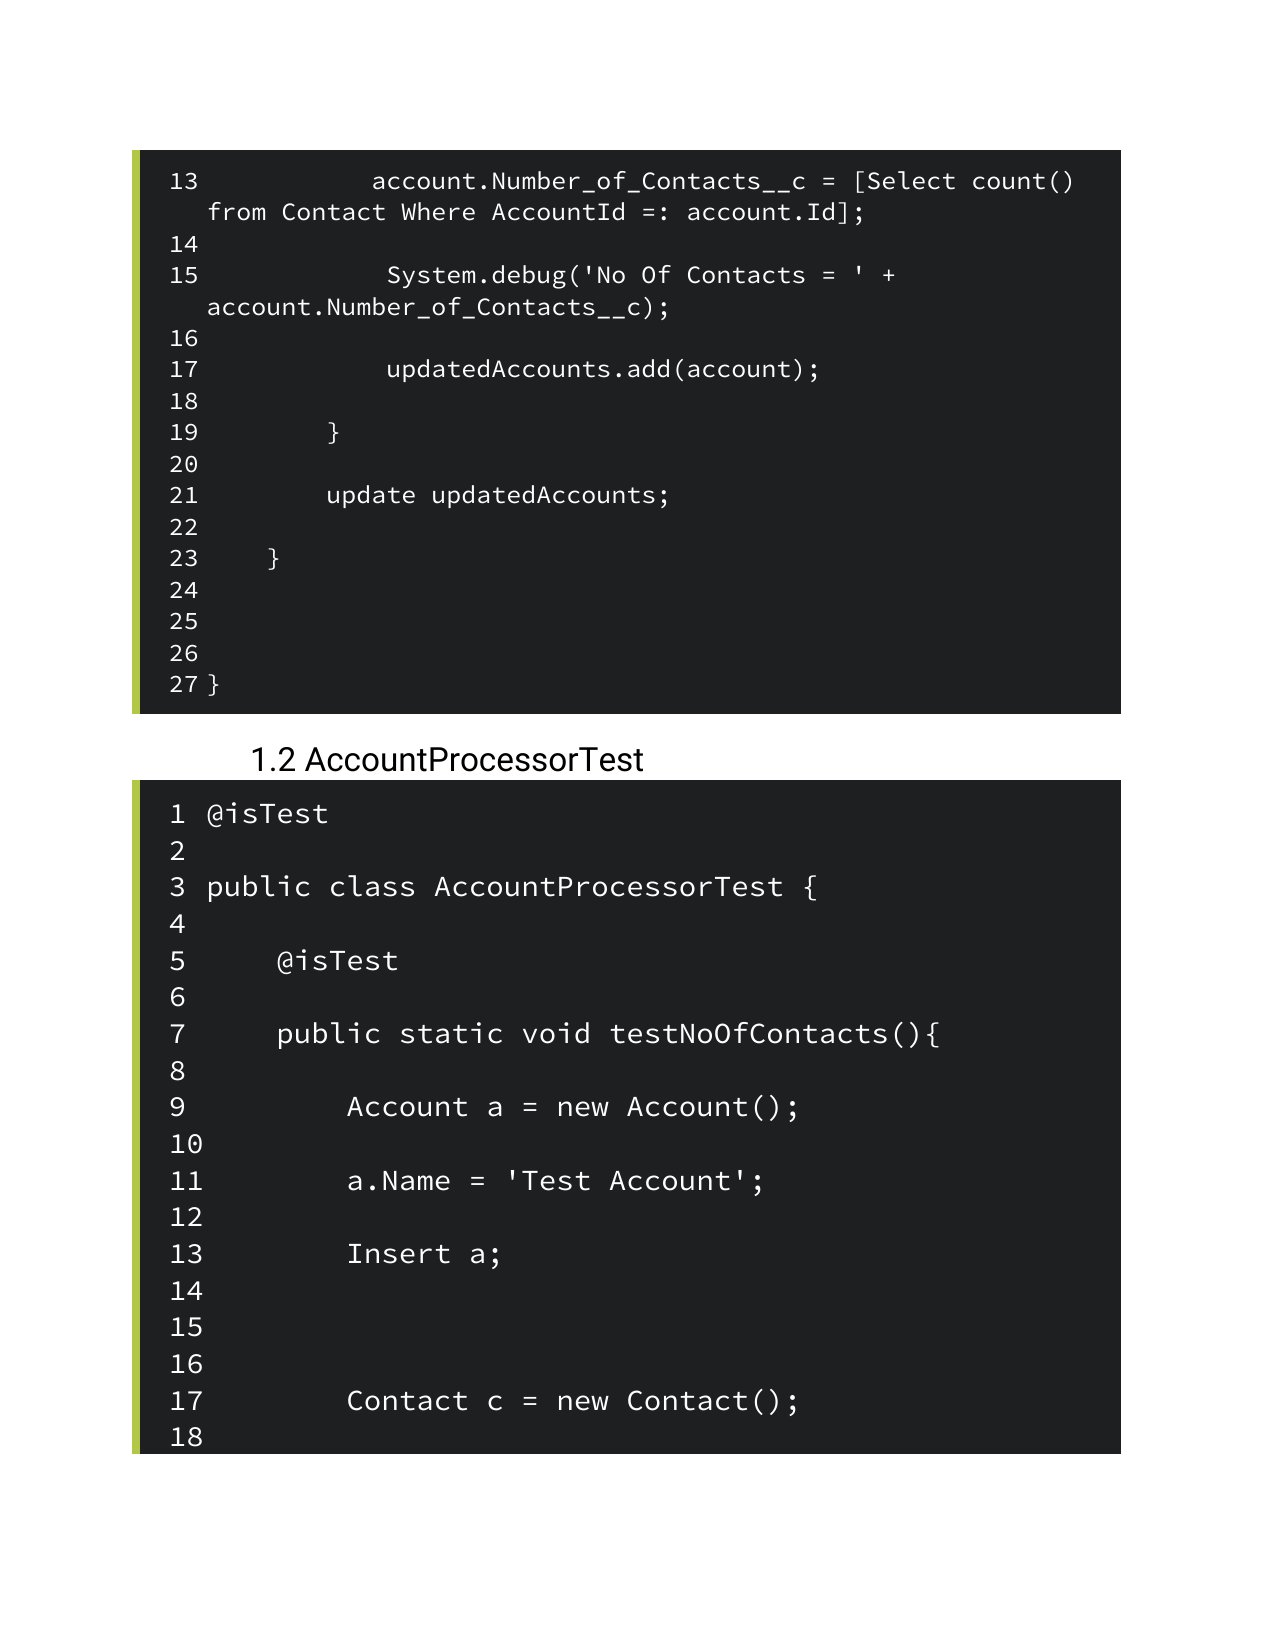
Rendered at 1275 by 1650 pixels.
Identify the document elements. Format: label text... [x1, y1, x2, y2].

list @isTest [140, 941, 1121, 978]
list account.Number_of_Contacts__c = [Select count() from Contact Where AccountId =: account.Id]; [140, 150, 1121, 227]
list public class AccountProcessorTest { [140, 868, 1121, 904]
list update updatedAccounts; [140, 479, 1121, 511]
list } [140, 416, 1121, 448]
list public static void testNoOfContacts(){ [140, 1014, 1121, 1051]
list Contact c = new Contact(); [140, 1381, 1121, 1418]
text 1.2 AccountProcessorTest [150, 741, 1125, 780]
list Insert a; [140, 1234, 1121, 1271]
list System.debug('No Of Contacts = ' + account.Number_of_Contacts__c); [140, 259, 1121, 322]
list } [140, 668, 1121, 714]
list a.Name = 'Test Account'; [140, 1161, 1121, 1198]
list Account a = new Account(); [140, 1088, 1121, 1124]
list updatedAccounts.add(account); [140, 353, 1121, 385]
list } [140, 542, 1121, 573]
list @isTest [140, 780, 1121, 831]
